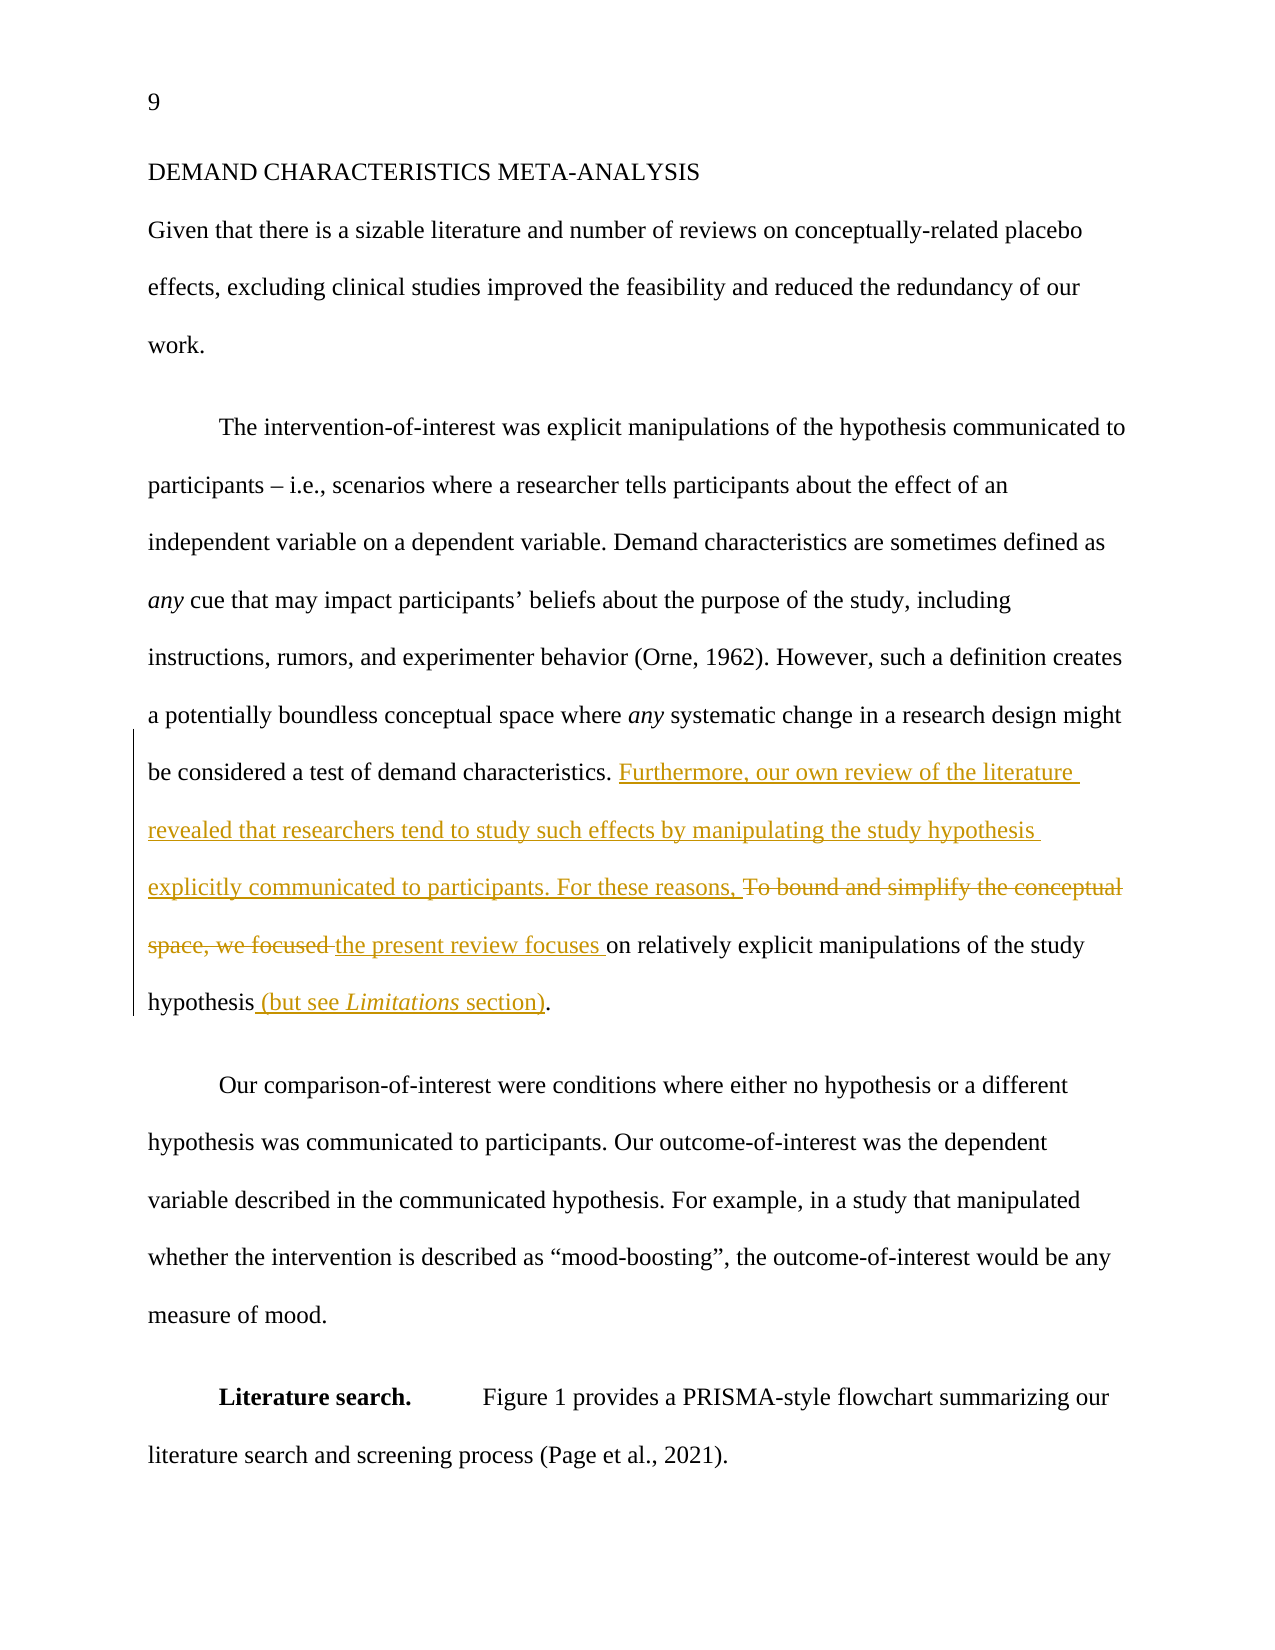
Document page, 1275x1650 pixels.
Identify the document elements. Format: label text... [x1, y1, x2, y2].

text Our comparison-of-interest were conditions where either no hypothesis or a different hypothesis was communicated to participants. Our outcome-of-interest was the dependent variable described in the communicated hypothesis. For example, in a study that manipulated whether the intervention is described as “mood-boosting”, the outcome-of-interest would be any measure of mood. [148, 1070, 1127, 1329]
text The intervention-of-interest was explicit manipulations of the hypothesis communicated to participants – i.e., scenarios where a researcher tells participants about the effect of an independent variable on a dependent variable. Demand characteristics are sometimes defined as any cue that may impact participants’ beliefs about the purpose of the study, including instructions, rumors, and experimenter behavior (Orne, 1962). However, such a definition creates a potentially boundless conceptual space where any systematic change in a research design might be considered a test of demand characteristics. on relatively explicit manipulations of the study hypothesis. [148, 412, 1127, 1016]
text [148, 215, 1127, 359]
text Figure 1 provides a PRISMA-style flowchart summarizing our literature search and screening process (Page et al., 2021). [148, 1382, 1127, 1469]
subtitle Literature search. [148, 1382, 412, 1411]
